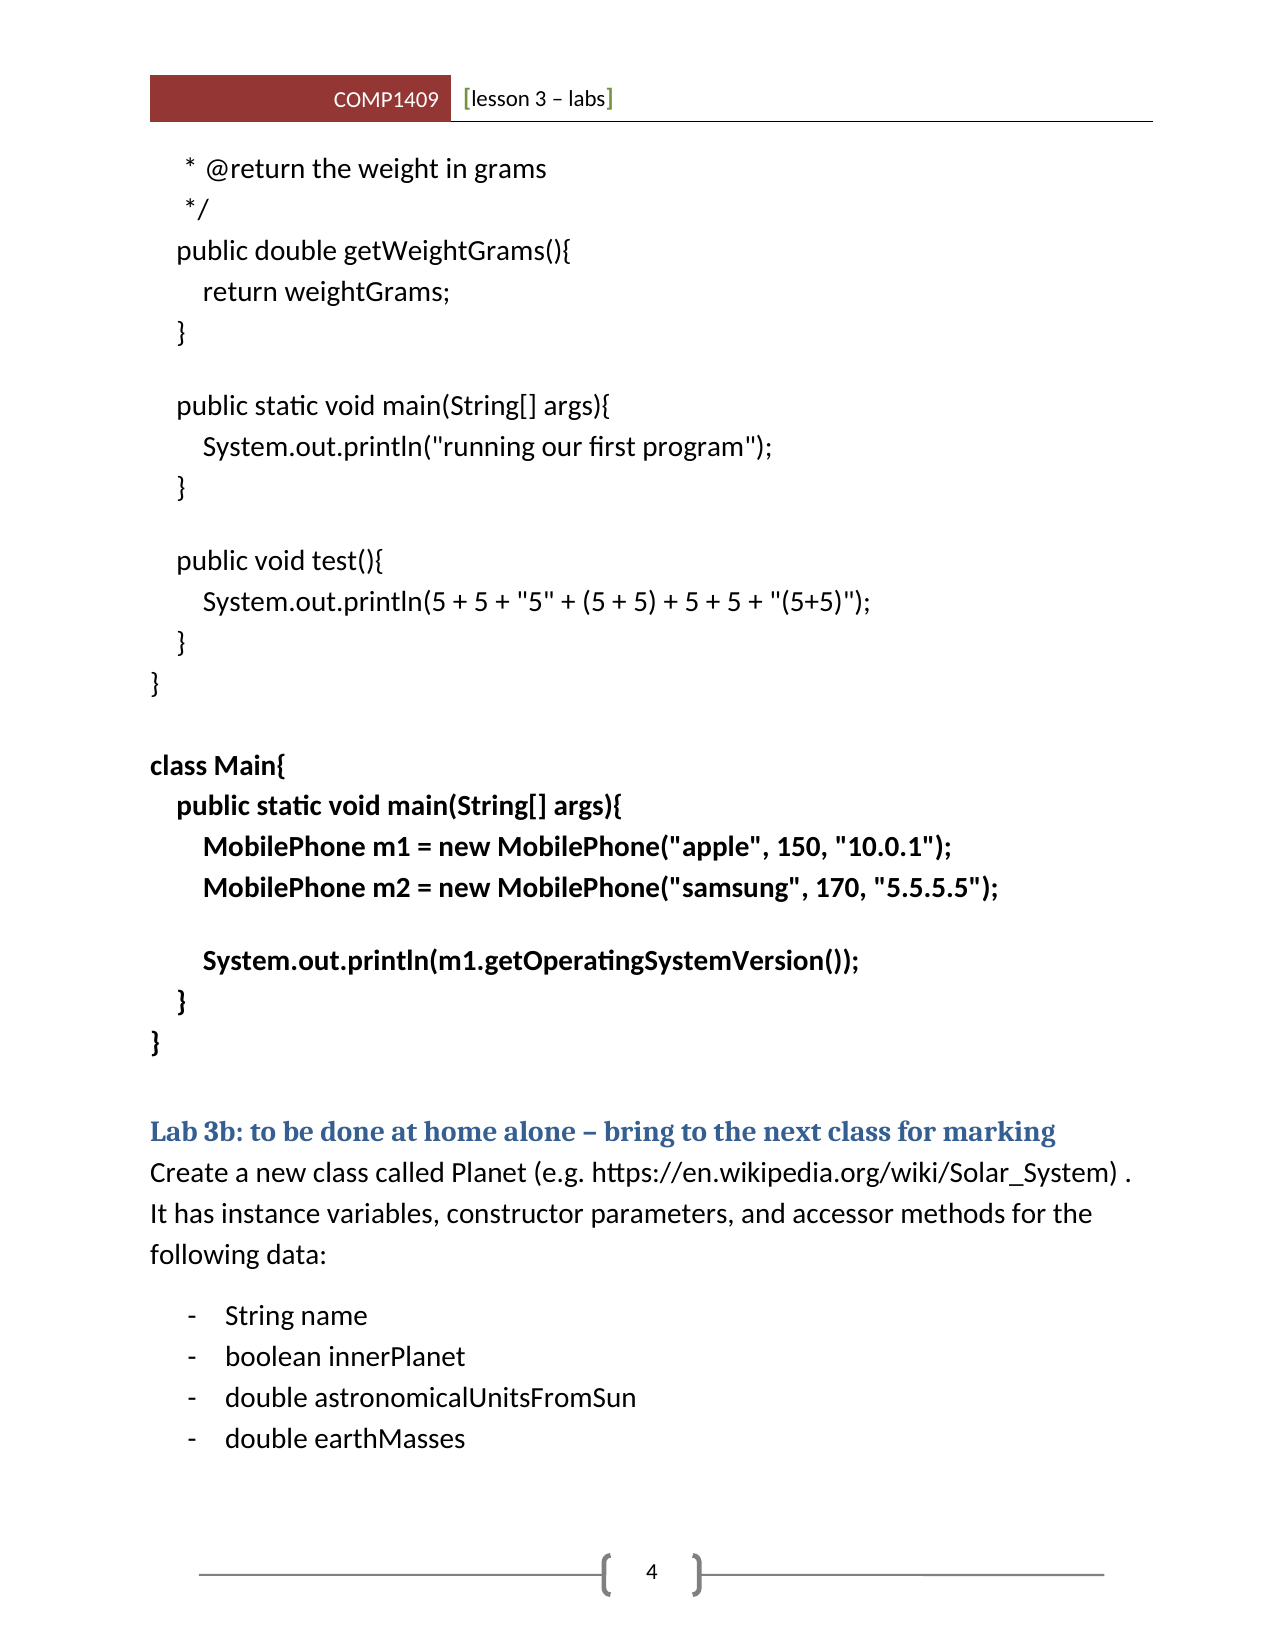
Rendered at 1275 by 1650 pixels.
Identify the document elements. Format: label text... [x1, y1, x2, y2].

text } [150, 665, 1153, 700]
list String name [187, 1297, 1153, 1333]
text public double getWeightGrams(){ [150, 232, 1153, 267]
text } [150, 624, 1153, 659]
list double astronomicalUnitsFromSun [187, 1379, 1153, 1415]
text MobilePhone m2 = new MobilePhone("samsung", 170, "5.5.5.5"); [150, 869, 1153, 905]
text public void test(){ [150, 542, 1153, 577]
text return weightGrams; [150, 273, 1153, 308]
list boolean innerPlanet [187, 1338, 1153, 1374]
text System.out.println("running our first program"); [150, 428, 1153, 463]
text System.out.println(m1.getOperatingSystemVersion()); [150, 942, 1153, 978]
text */ [150, 191, 1153, 227]
text class Main{ [150, 747, 1153, 782]
text } [150, 469, 1153, 504]
list double earthMasses [187, 1420, 1153, 1456]
text MobilePhone m1 = new MobilePhone("apple", 150, "10.0.1"); [150, 828, 1153, 864]
text Create a new class called Planet (e.g. https://en.wikipedia.org/wiki/Solar_System) . It has instance variables, constructor parameters, and accessor methods for the following data: [150, 1154, 1153, 1271]
text public static void main(String[] args){ [150, 387, 1153, 422]
text public static void main(String[] args){ [150, 787, 1153, 823]
text System.out.println(5 + 5 + "5" + (5 + 5) + 5 + 5 + "(5+5)"); [150, 583, 1153, 618]
text * @return the weight in grams [150, 150, 1153, 186]
text } [150, 1024, 1153, 1060]
subtitle Lab 3b: to be done at home alone – bring to the next class for marking [150, 1115, 1153, 1149]
text } [150, 983, 1153, 1019]
text } [150, 314, 1153, 349]
